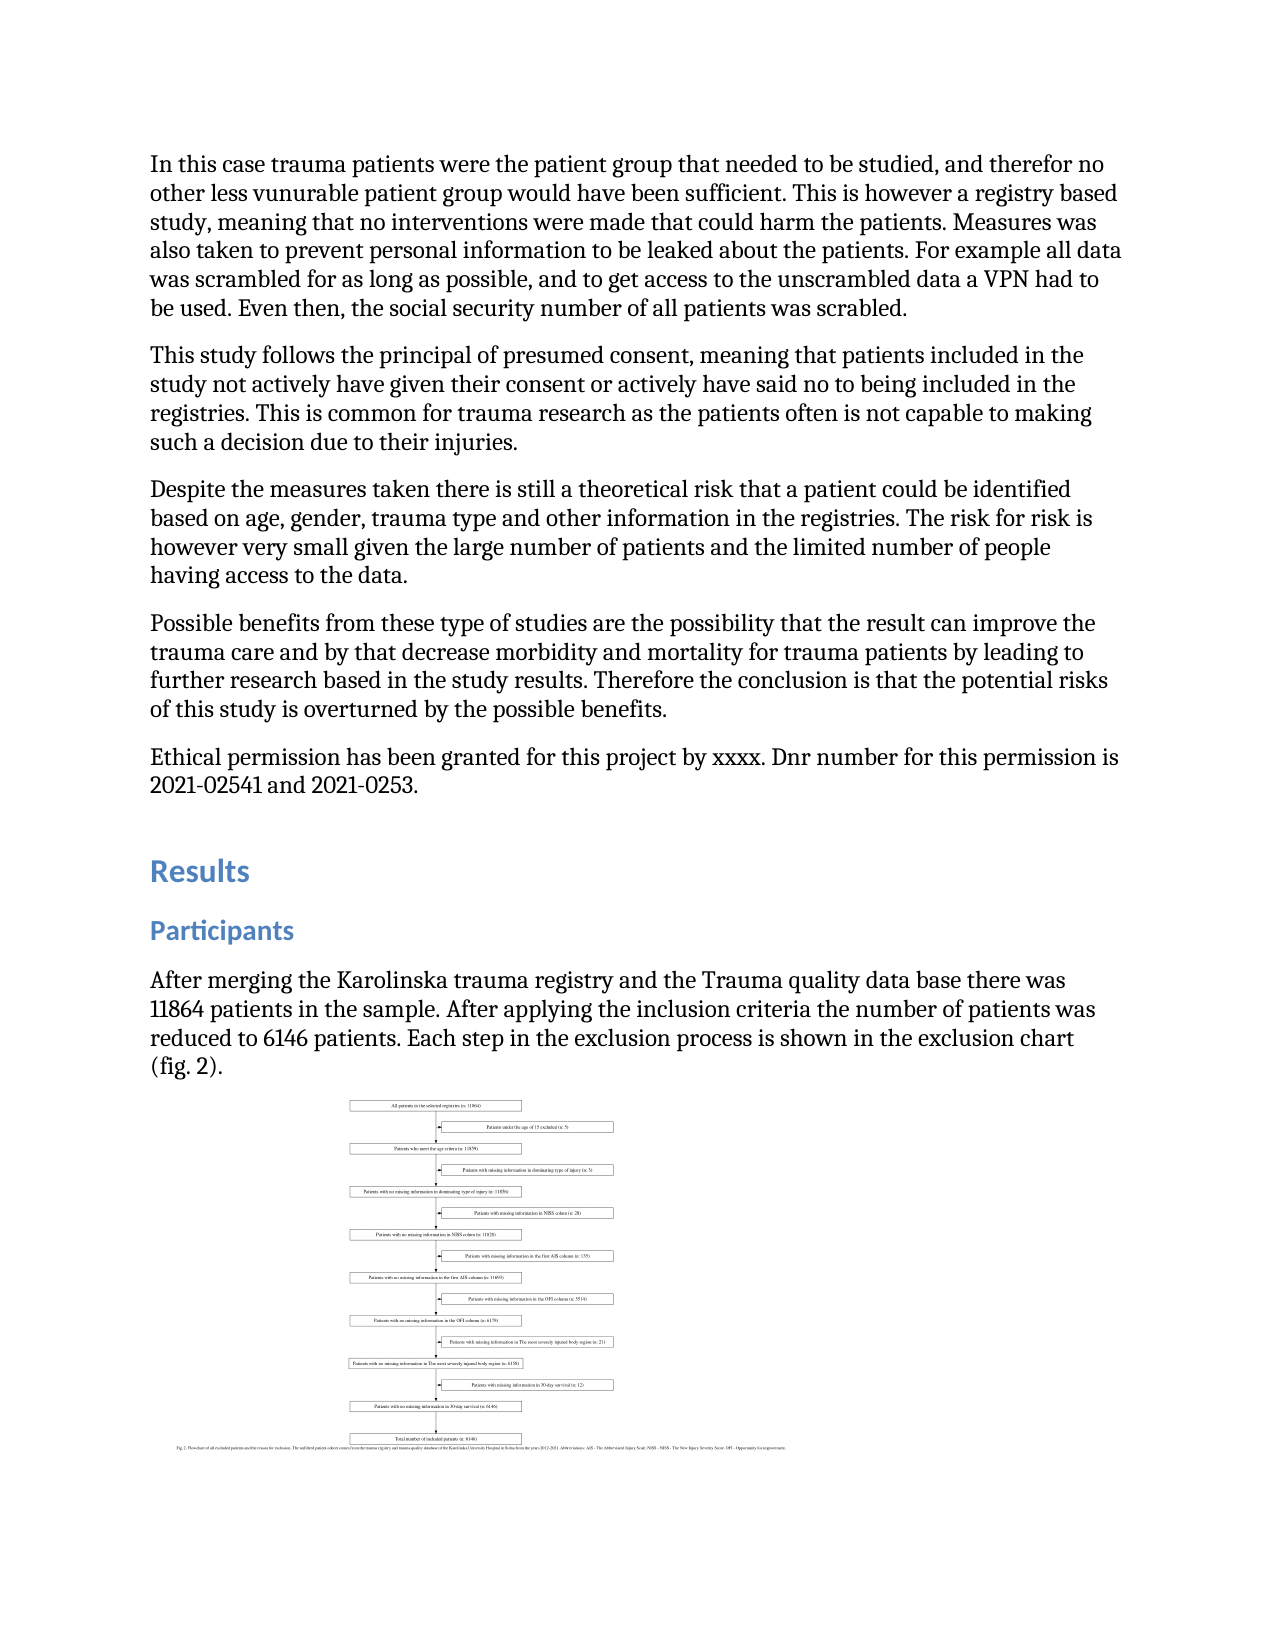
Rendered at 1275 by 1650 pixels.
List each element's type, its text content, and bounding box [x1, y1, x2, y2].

picture [168, 1099, 794, 1453]
text In this case trauma patients were the patient group that needed to be studied, and therefor no other less vunurable patient group would have been sufficient. This is however a registry based study, meaning that no interventions were made that could harm the patients. Measures was also taken to prevent personal information to be leaked about the patients. For example all data was scrambled for as long as possible, and to get access to the unscrambled data a VPN had to be used. Even then, the social security number of all patients was scrabled. [150, 150, 1125, 322]
text After merging the Karolinska trauma registry and the Trauma quality data base there was 11864 patients in the sample. After applying the inclusion criteria the number of patients was reduced to 6146 patients. Each step in the exclusion process is shown in the exclusion chart (fig. 2). [150, 966, 1125, 1081]
text Ethical permission has been granted for this project by xxxx. Dnr number for this permission is 2021-02541 and 2021-0253. [150, 742, 1125, 800]
subtitle Participants [150, 912, 1125, 947]
text Despite the measures taken there is still a theoretical risk that a patient could be identified based on age, gender, trauma type and other information in the registries. The risk for risk is however very small given the large number of patients and the limited number of people having access to the data. [150, 475, 1125, 590]
text Possible benefits from these type of studies are the possibility that the result can improve the trauma care and by that decrease morbidity and mortality for trauma patients by leading to further research based in the study results. Therefore the conclusion is that the potential risks of this study is overturned by the possible benefits. [150, 609, 1125, 724]
text This study follows the principal of presumed consent, meaning that patients included in the study not actively have given their consent or actively have said no to being included in the registries. This is common for trauma research as the patients often is not capable to making such a decision due to their injuries. [150, 341, 1125, 456]
subtitle Results [150, 850, 1125, 891]
